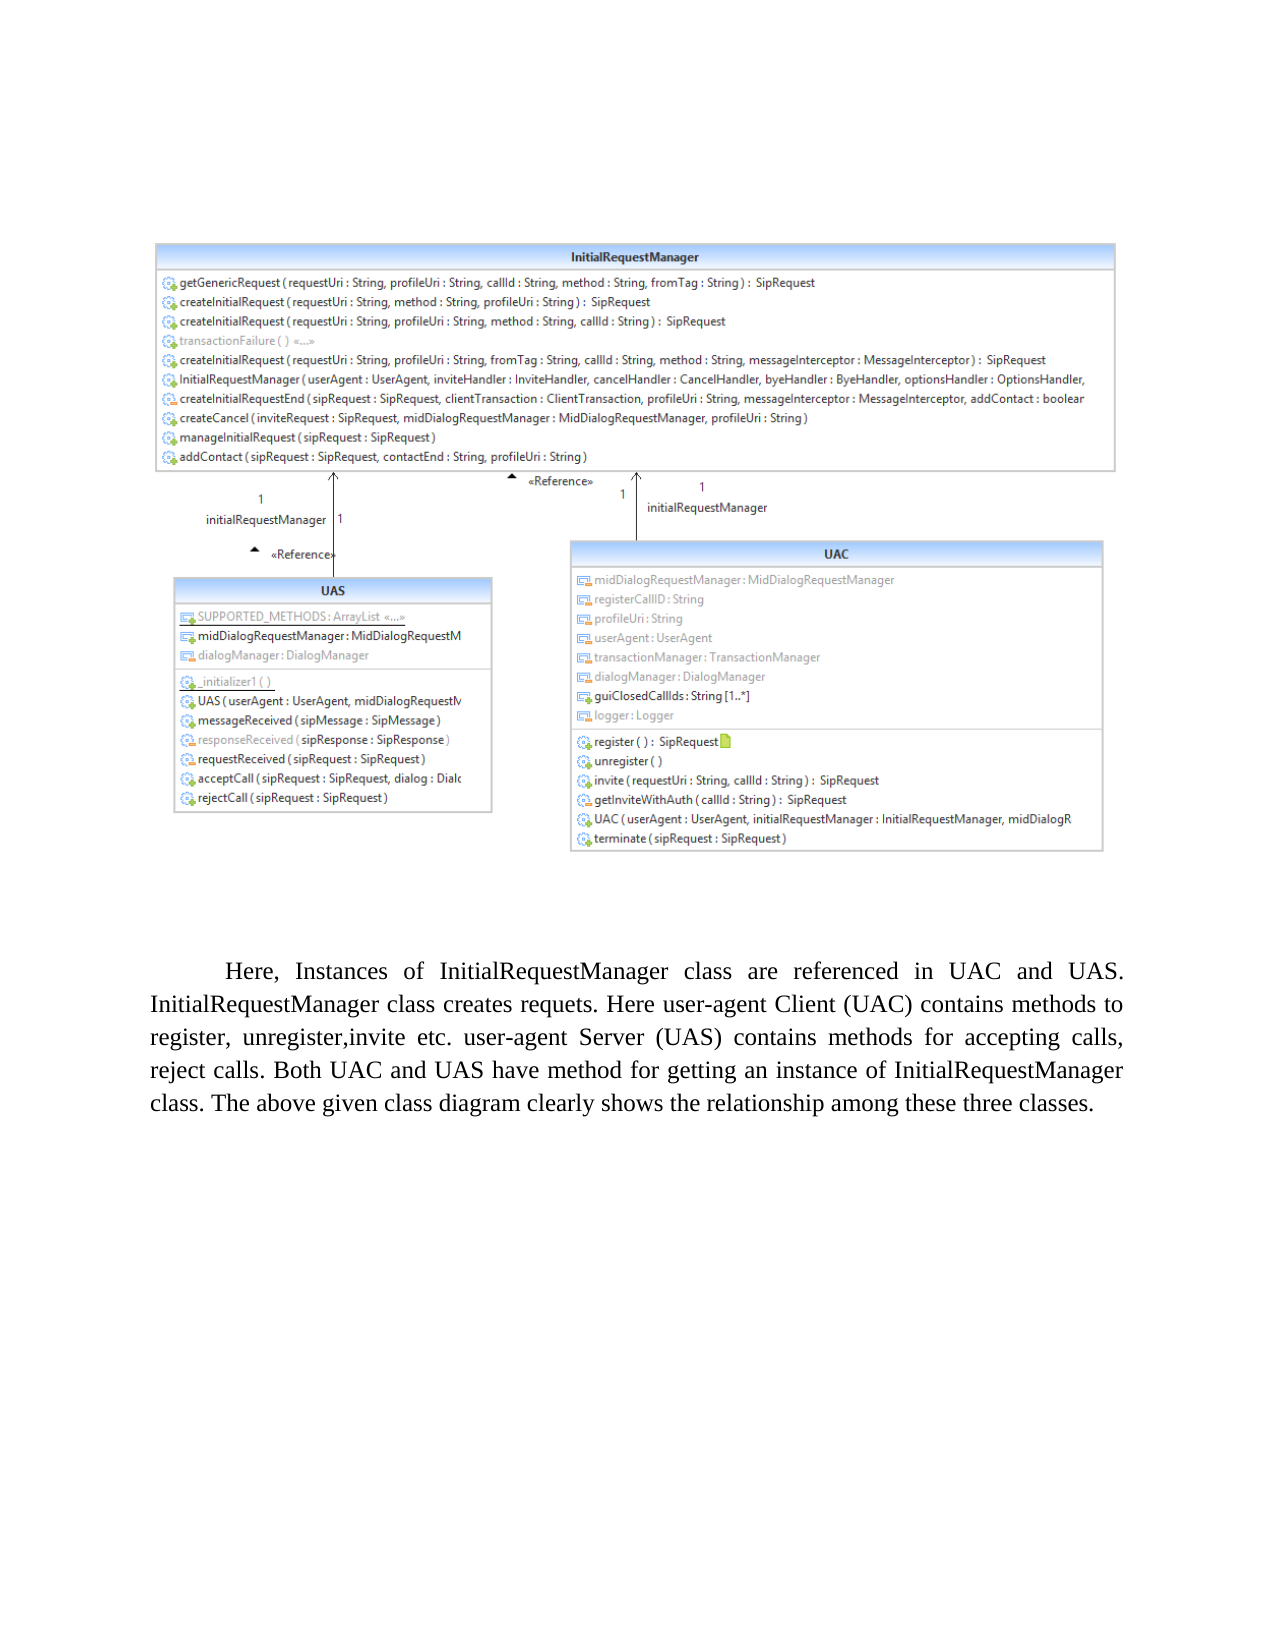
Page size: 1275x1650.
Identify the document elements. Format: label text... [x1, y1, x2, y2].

text Here, Instances of InitialRequestManager class are referenced in UAC and UAS. InitialRequestManager class creates requets. Here user-agent Client (UAC) contains methods to register, unregister,invite etc. user-agent Server (UAS) contains methods for accepting calls, reject calls. Both UAC and UAS have method for getting an instance of InitialRequestManager class. The above given class diagram clearly shows the relationship among these three classes. [150, 956, 1125, 1117]
picture [150, 238, 1125, 863]
